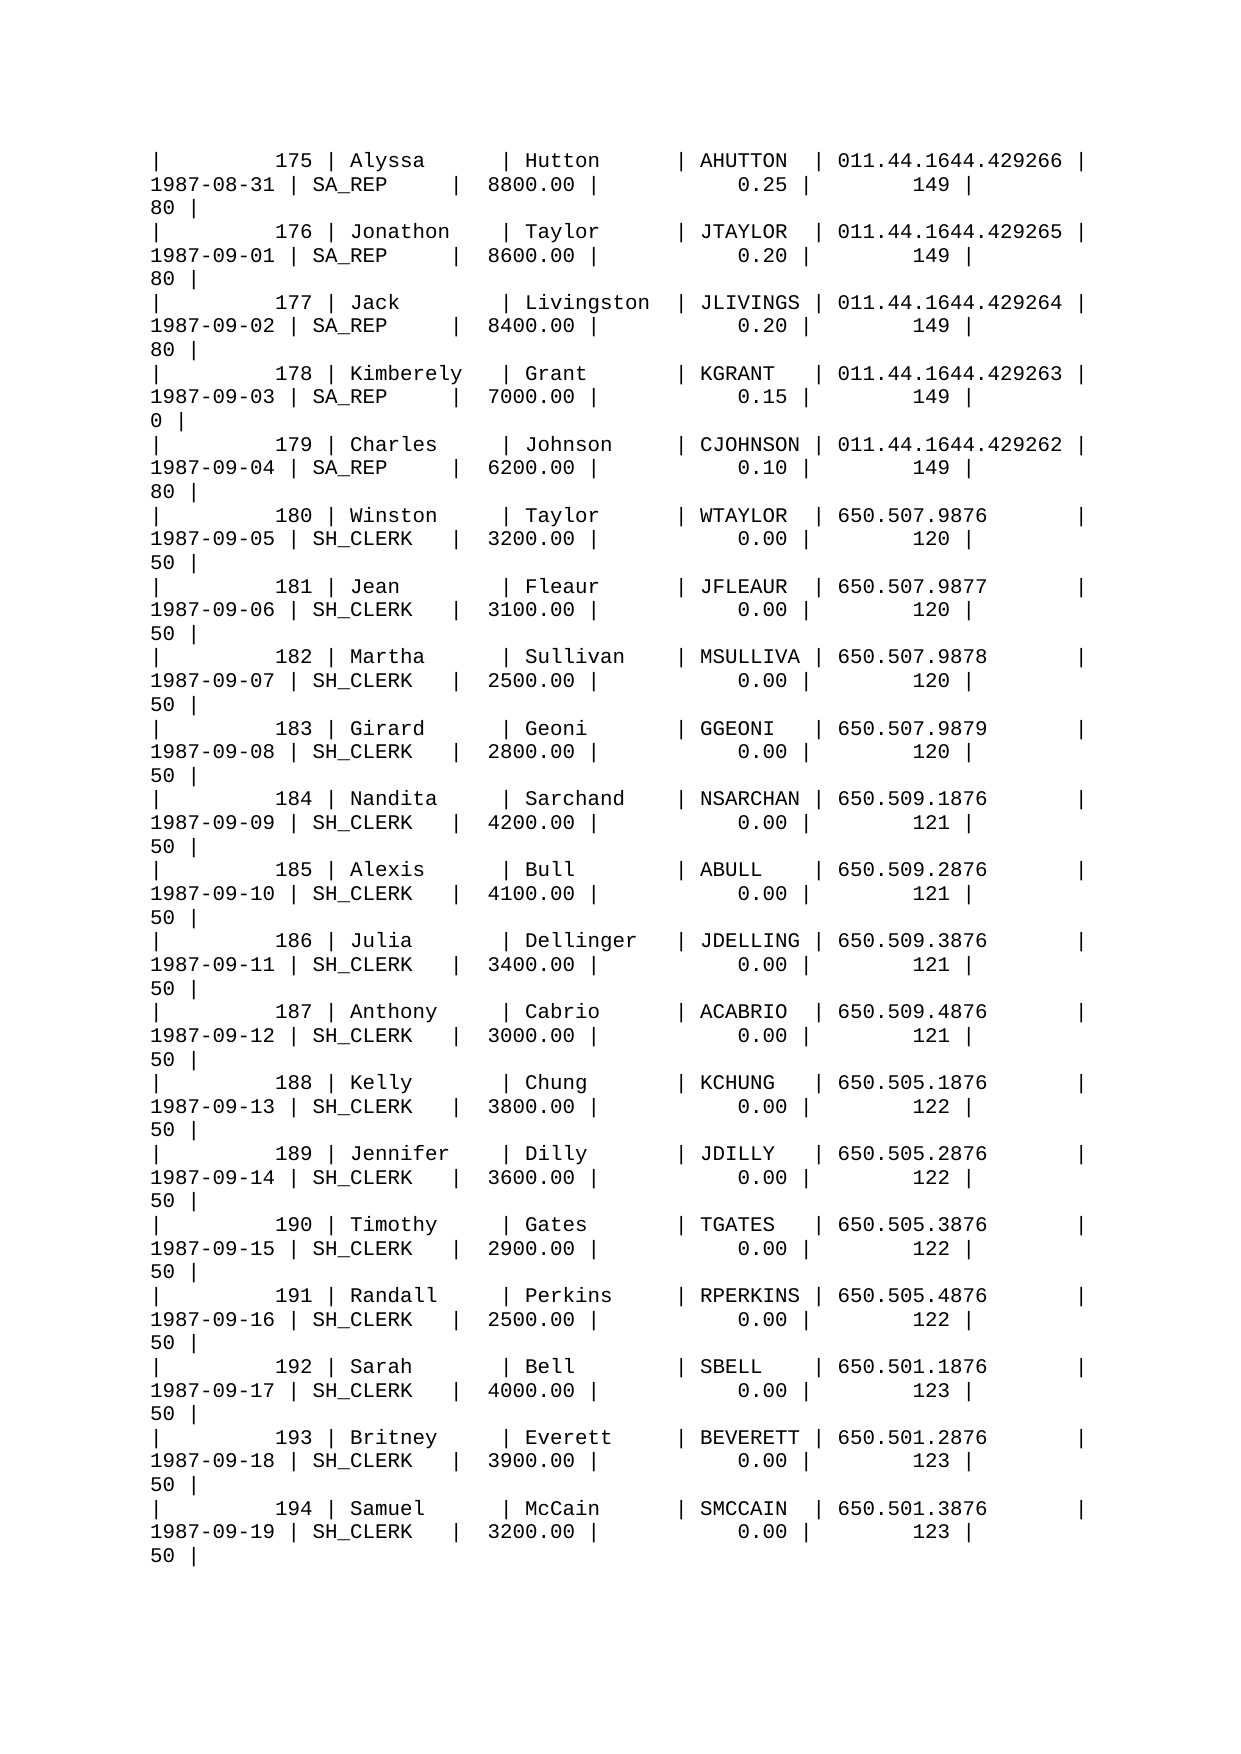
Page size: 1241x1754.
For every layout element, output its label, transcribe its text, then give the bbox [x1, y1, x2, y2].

text | 176 | Jonathon | Taylor | JTAYLOR | 011.44.1644.429265 | 1987-09-01 | SA_REP | 8600.00 | 0.20 | 149 | 80 | [150, 221, 1090, 292]
text | 190 | Timothy | Gates | TGATES | 650.505.3876 | 1987-09-15 | SH_CLERK | 2900.00 | 0.00 | 122 | 50 | [150, 1214, 1090, 1285]
text | 187 | Anthony | Cabrio | ACABRIO | 650.509.4876 | 1987-09-12 | SH_CLERK | 3000.00 | 0.00 | 121 | 50 | [150, 1001, 1090, 1072]
text | 193 | Britney | Everett | BEVERETT | 650.501.2876 | 1987-09-18 | SH_CLERK | 3900.00 | 0.00 | 123 | 50 | [150, 1427, 1090, 1498]
text | 175 | Alyssa | Hutton | AHUTTON | 011.44.1644.429266 | 1987-08-31 | SA_REP | 8800.00 | 0.25 | 149 | 80 | [150, 150, 1090, 221]
text | 192 | Sarah | Bell | SBELL | 650.501.1876 | 1987-09-17 | SH_CLERK | 4000.00 | 0.00 | 123 | 50 | [150, 1356, 1090, 1427]
text | 183 | Girard | Geoni | GGEONI | 650.507.9879 | 1987-09-08 | SH_CLERK | 2800.00 | 0.00 | 120 | 50 | [150, 717, 1090, 788]
text | 184 | Nandita | Sarchand | NSARCHAN | 650.509.1876 | 1987-09-09 | SH_CLERK | 4200.00 | 0.00 | 121 | 50 | [150, 788, 1090, 859]
text | 182 | Martha | Sullivan | MSULLIVA | 650.507.9878 | 1987-09-07 | SH_CLERK | 2500.00 | 0.00 | 120 | 50 | [150, 647, 1090, 717]
text | 191 | Randall | Perkins | RPERKINS | 650.505.4876 | 1987-09-16 | SH_CLERK | 2500.00 | 0.00 | 122 | 50 | [150, 1285, 1090, 1356]
text | 178 | Kimberely | Grant | KGRANT | 011.44.1644.429263 | 1987-09-03 | SA_REP | 7000.00 | 0.15 | 149 | 0 | [150, 363, 1090, 434]
text | 186 | Julia | Dellinger | JDELLING | 650.509.3876 | 1987-09-11 | SH_CLERK | 3400.00 | 0.00 | 121 | 50 | [150, 930, 1090, 1001]
text | 177 | Jack | Livingston | JLIVINGS | 011.44.1644.429264 | 1987-09-02 | SA_REP | 8400.00 | 0.20 | 149 | 80 | [150, 292, 1090, 363]
text | 180 | Winston | Taylor | WTAYLOR | 650.507.9876 | 1987-09-05 | SH_CLERK | 3200.00 | 0.00 | 120 | 50 | [150, 505, 1090, 576]
text | 188 | Kelly | Chung | KCHUNG | 650.505.1876 | 1987-09-13 | SH_CLERK | 3800.00 | 0.00 | 122 | 50 | [150, 1072, 1090, 1143]
text | 181 | Jean | Fleaur | JFLEAUR | 650.507.9877 | 1987-09-06 | SH_CLERK | 3100.00 | 0.00 | 120 | 50 | [150, 576, 1090, 647]
text | 189 | Jennifer | Dilly | JDILLY | 650.505.2876 | 1987-09-14 | SH_CLERK | 3600.00 | 0.00 | 122 | 50 | [150, 1143, 1090, 1214]
text | 179 | Charles | Johnson | CJOHNSON | 011.44.1644.429262 | 1987-09-04 | SA_REP | 6200.00 | 0.10 | 149 | 80 | [150, 434, 1090, 505]
text | 194 | Samuel | McCain | SMCCAIN | 650.501.3876 | 1987-09-19 | SH_CLERK | 3200.00 | 0.00 | 123 | 50 | [150, 1498, 1090, 1569]
text | 185 | Alexis | Bull | ABULL | 650.509.2876 | 1987-09-10 | SH_CLERK | 4100.00 | 0.00 | 121 | 50 | [150, 859, 1090, 930]
